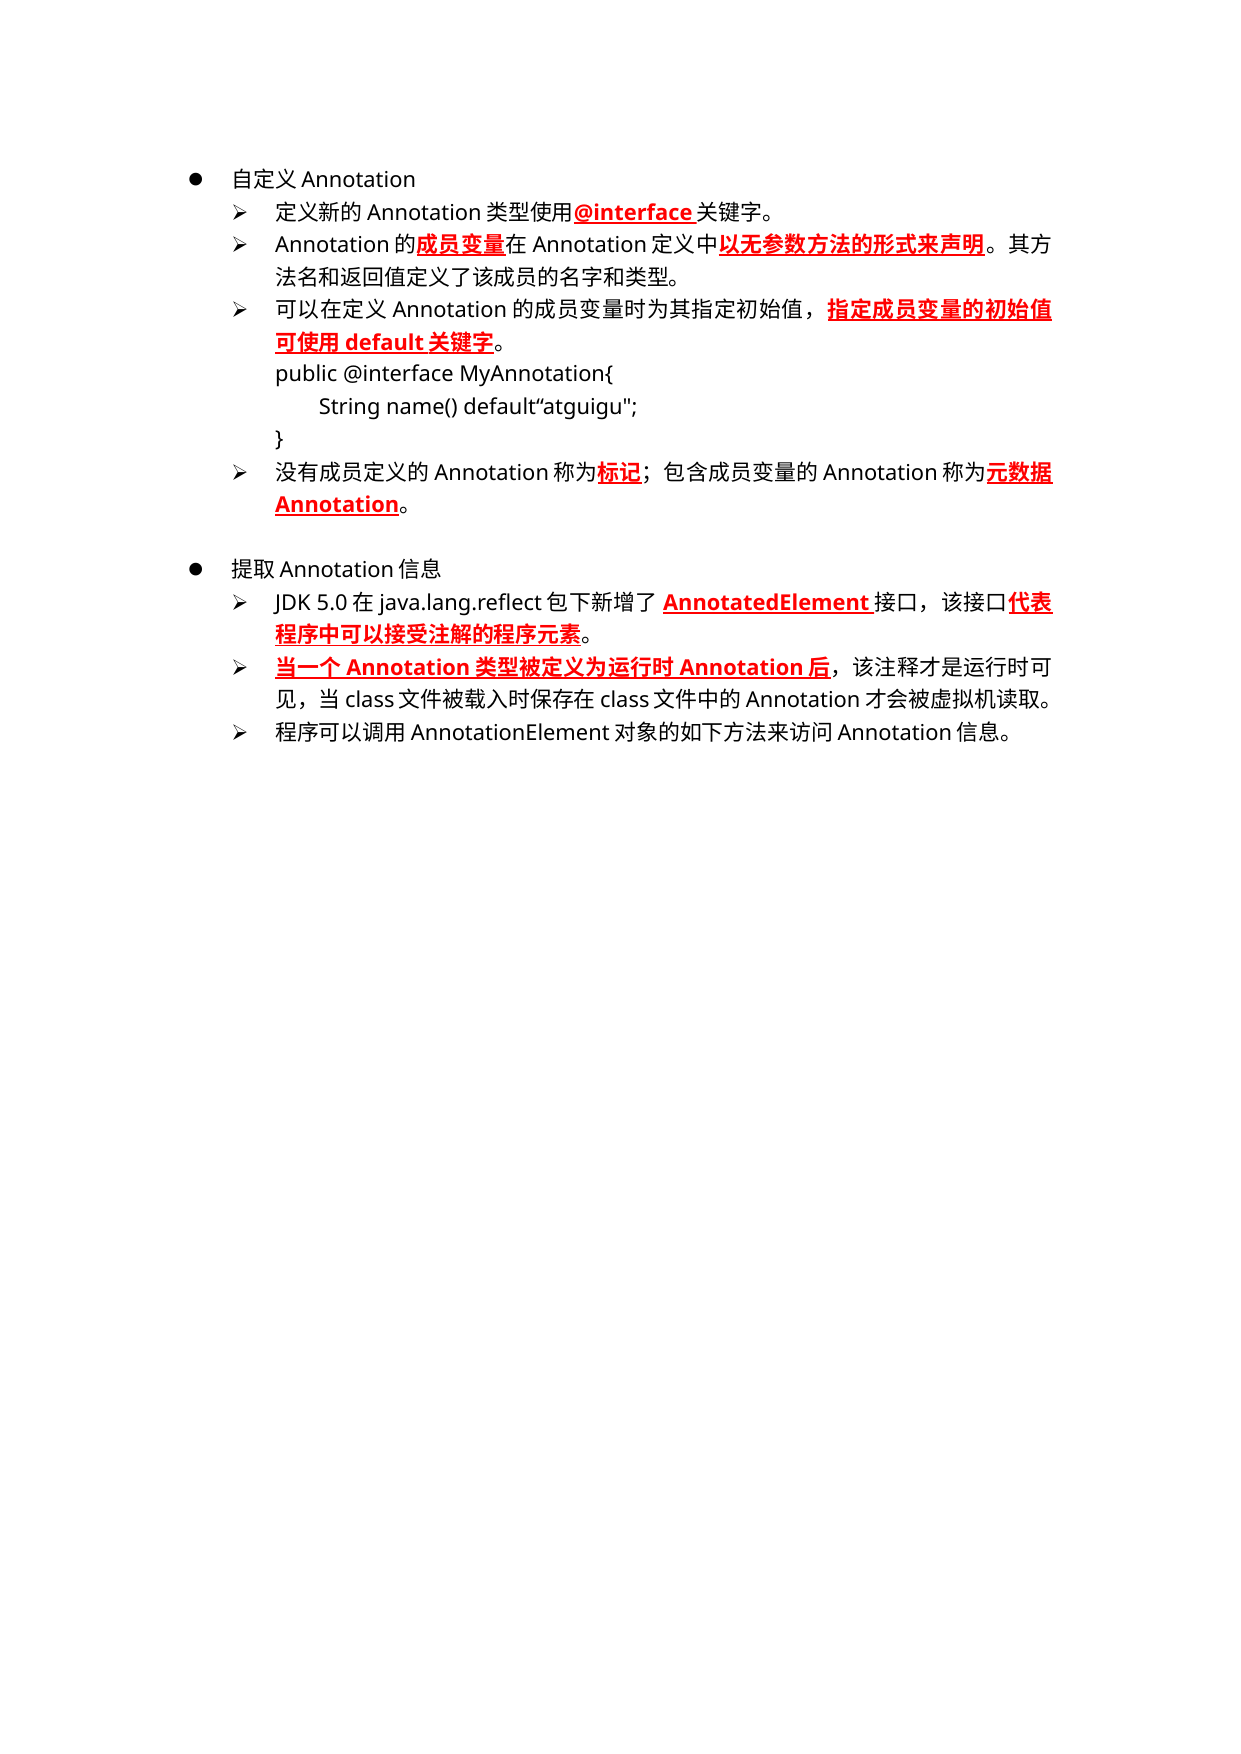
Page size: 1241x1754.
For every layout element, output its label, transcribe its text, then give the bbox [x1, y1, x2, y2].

text String name() default“atguigu"; [231, 389, 1053, 422]
list 可以在定义Annotation的成员变量时为其指定初始值，指定成员变量的初始值可使用default关键字。 [231, 292, 1053, 357]
list Annotation的成员变量在Annotation定义中以无参数方法的形式来声明。其方法名和返回值定义了该成员的名字和类型。 [231, 227, 1053, 292]
text public @interface MyAnnotation{ [231, 357, 1053, 389]
list 当一个Annotation类型被定义为运行时Annotation后，该注释才是运行时可见，当class文件被载入时保存在class文件中的Annotation才会被虚拟机读取。 [231, 649, 1053, 714]
list 定义新的Annotation类型使用@interface关键字。 [231, 194, 1053, 227]
text } [231, 422, 1053, 454]
list 没有成员定义的Annotation称为标记；包含成员变量的Annotation称为元数据Annotation。 [231, 454, 1053, 519]
list 提取Annotation信息 [187, 552, 1053, 584]
list 程序可以调用AnnotationElement对象的如下方法来访问Annotation信息。 [231, 714, 1053, 747]
list 自定义Annotation [187, 162, 1053, 194]
list JDK 5.0在java.lang.reflect包下新增了AnnotatedElement接口，该接口代表程序中可以接受注解的程序元素。 [231, 584, 1053, 649]
